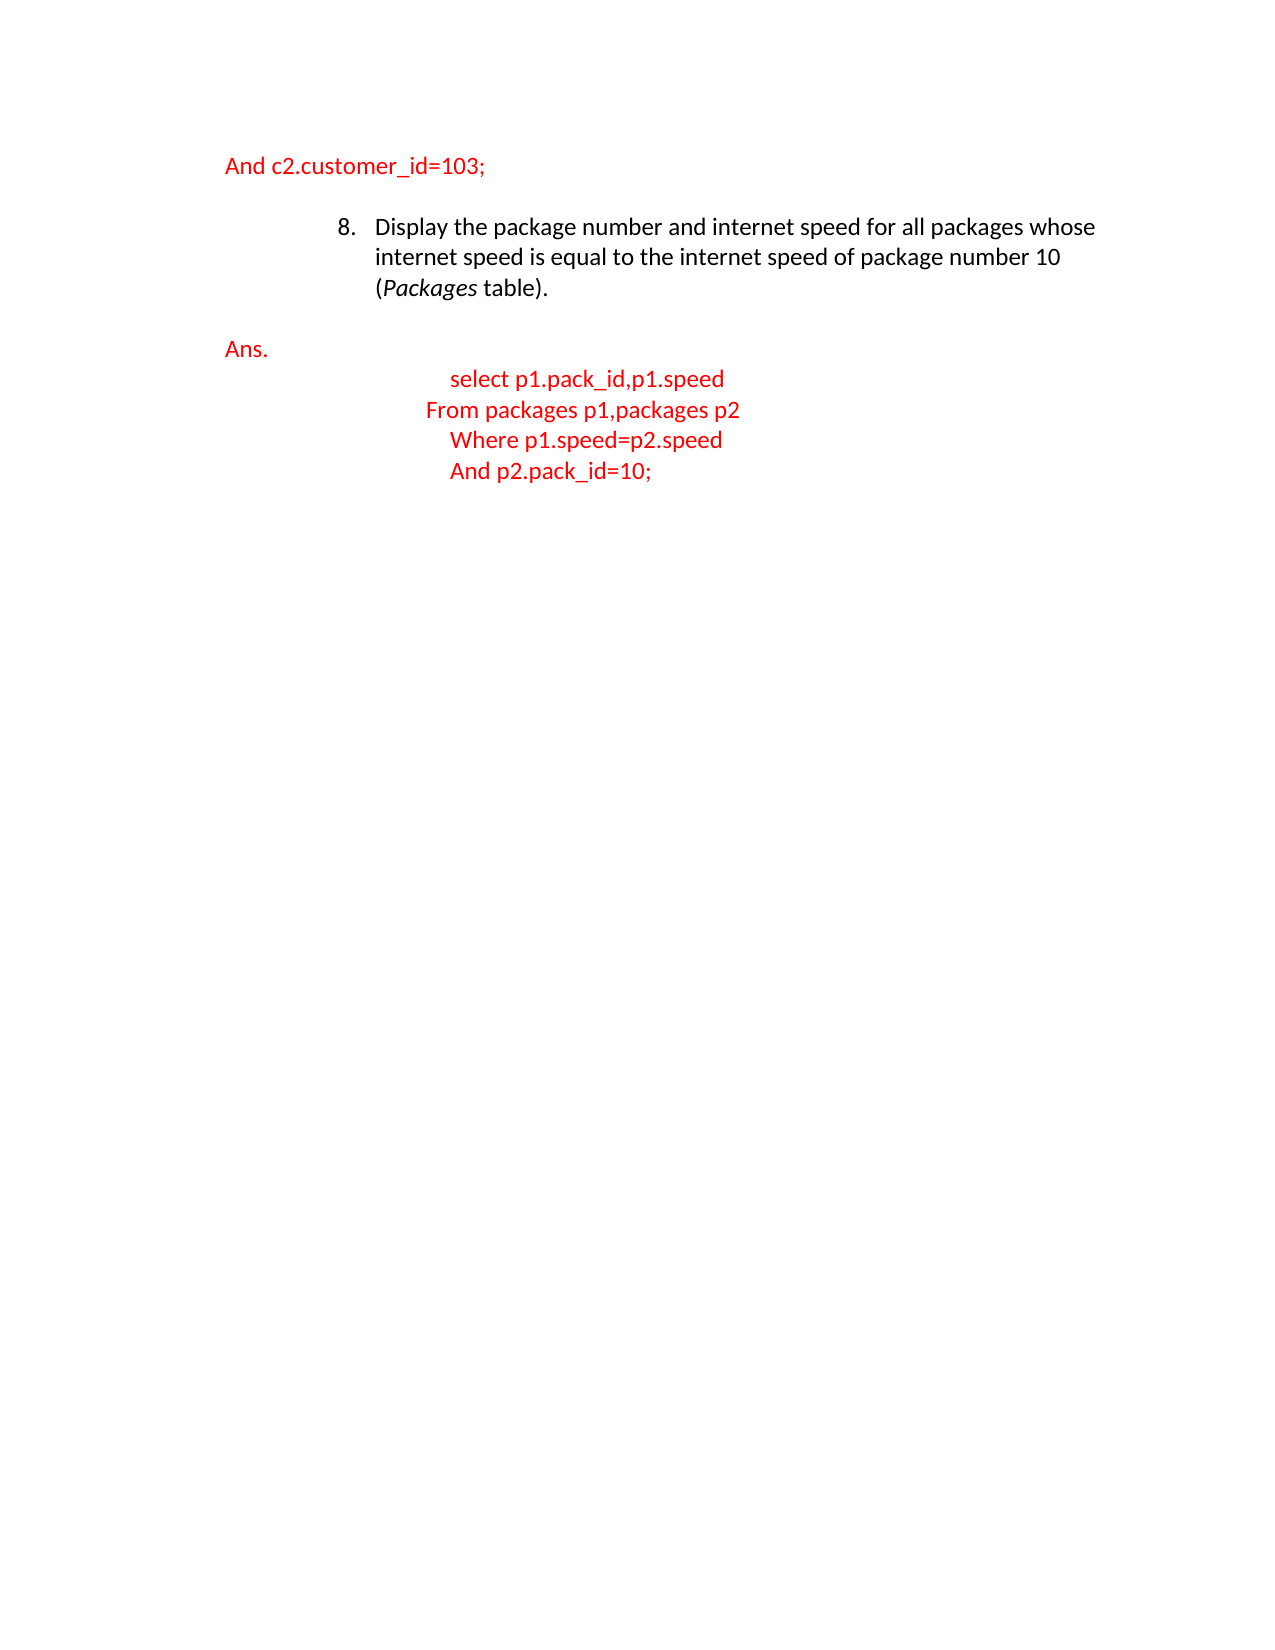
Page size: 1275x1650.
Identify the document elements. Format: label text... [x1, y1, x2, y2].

list From packages p1,packages p2 [225, 394, 1125, 425]
list select p1.pack_id,p1.speed [375, 364, 1125, 394]
list Display the package number and internet speed for all packages whose internet speed is equal to the internet speed of package number 10 (Packages table). [337, 211, 1125, 303]
list Ans. [225, 333, 1125, 364]
list And p2.pack_id=10; [375, 455, 1125, 486]
list Where p1.speed=p2.speed [375, 425, 1125, 455]
list And c2.customer_id=103; [225, 150, 1125, 181]
